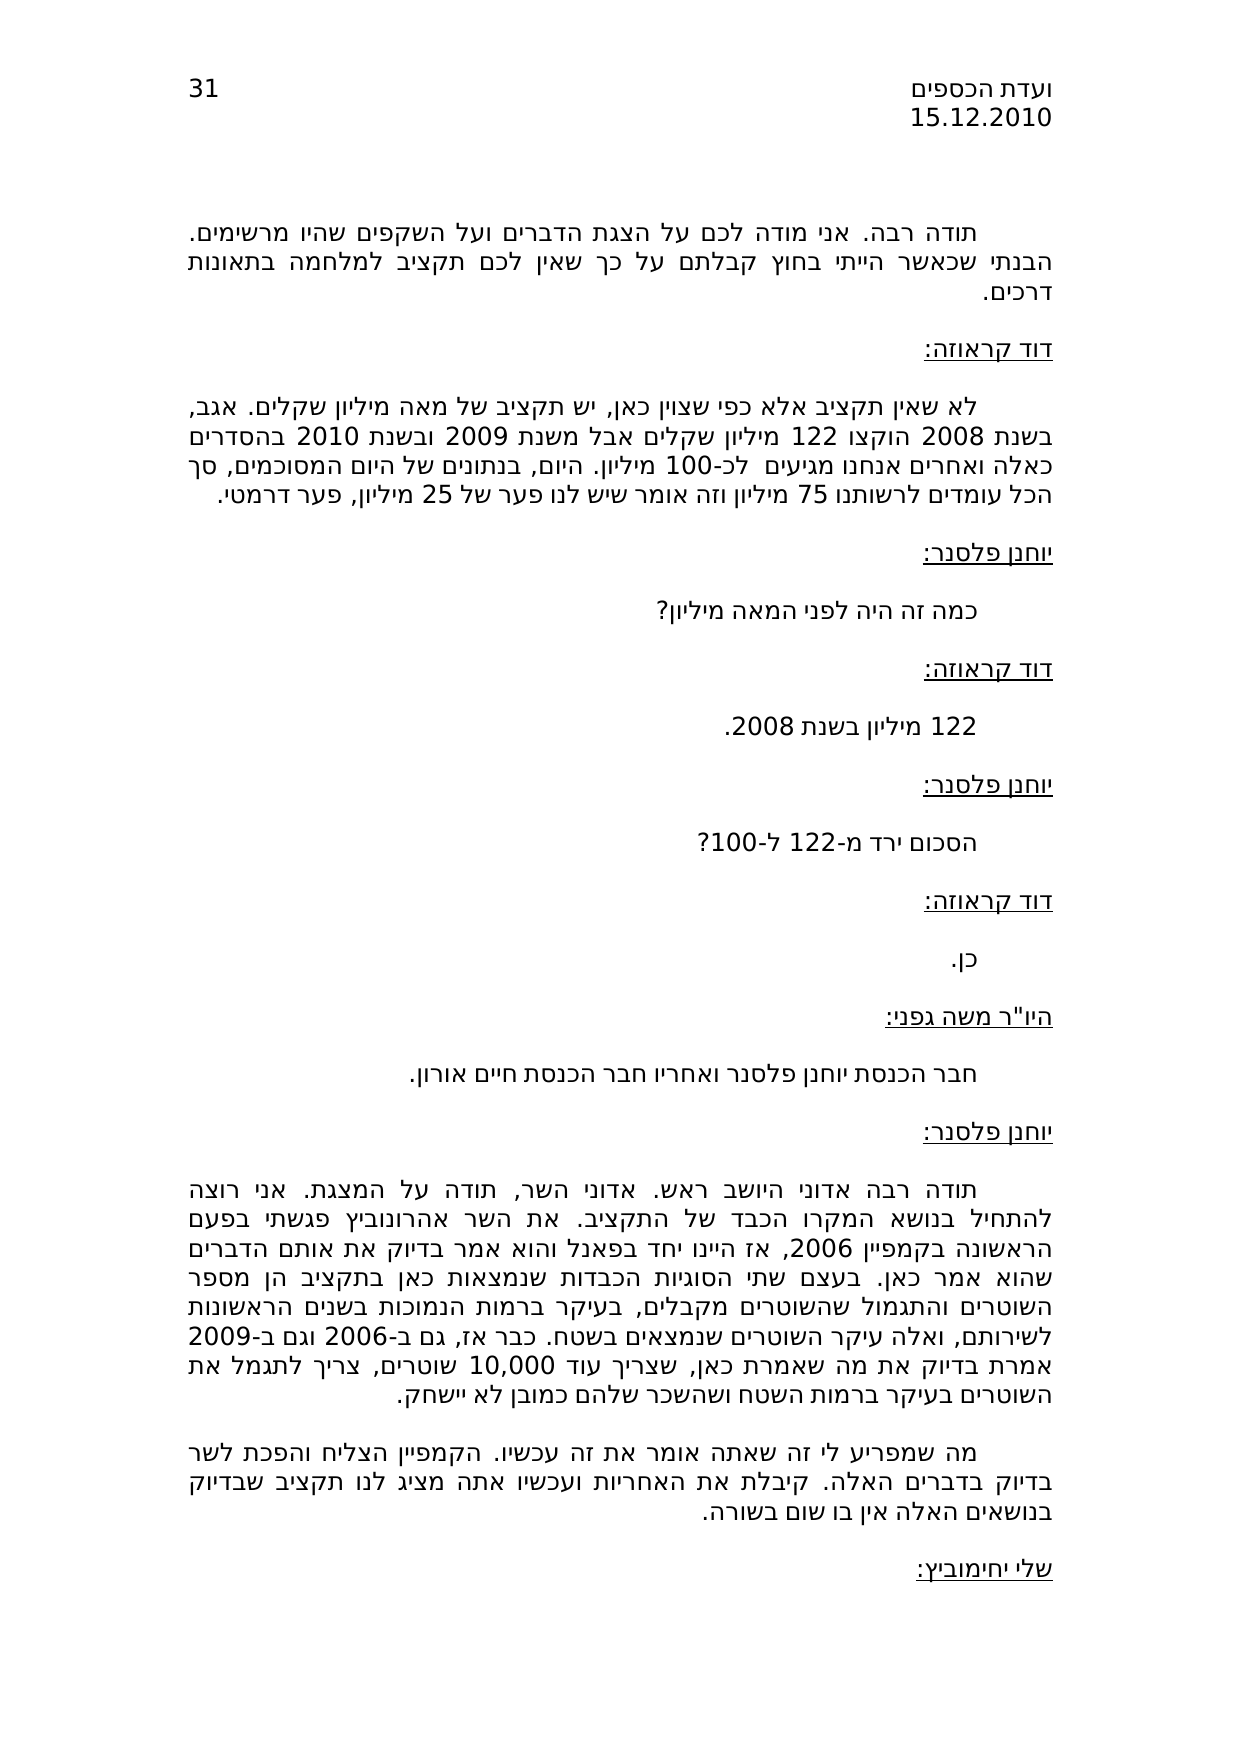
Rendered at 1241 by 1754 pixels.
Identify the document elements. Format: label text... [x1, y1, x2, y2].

text לא שאין תקציב אלא כפי שצוין כאן, יש תקציב של מאה מיליון שקלים. אגב, בשנת 2008 הוקצו 122 מיליון שקלים אבל משנת 2009 ובשנת 2010 בהסדרים כאלה ואחרים אנחנו מגיעים לכ-100 מיליון. היום, בנתונים של היום המסוכמים, סך הכל עומדים לרשותנו 75 מיליון וזה אומר שיש לנו פער של 25 מיליון, פער דרמטי. [187, 393, 1053, 509]
text יוחנן פלסנר: [187, 1117, 1053, 1147]
text שלי יחימוביץ: [187, 1555, 1053, 1584]
text כן. [187, 944, 1053, 973]
text תודה רבה אדוני היושב ראש. אדוני השר, תודה על המצגת. אני רוצה להתחיל בנושא המקרו הכבד של התקציב. את השר אהרונוביץ פגשתי בפעם הראשונה בקמפיין 2006, אז היינו יחד בפאנל והוא אמר בדיוק את אותם הדברים שהוא אמר כאן. בעצם שתי הסוגיות הכבדות שנמצאות כאן בתקציב הן מספר השוטרים והתגמול שהשוטרים מקבלים, בעיקר ברמות הנמוכות בשנים הראשונות לשירותם, ואלה עיקר השוטרים שנמצאים בשטח. כבר אז, גם ב-2006 וגם ב-2009 אמרת בדיוק את מה שאמרת כאן, שצריך עוד 10,000 שוטרים, צריך לתגמל את השוטרים בעיקר ברמות השטח ושהשכר שלהם כמובן לא יישחק. [187, 1175, 1053, 1409]
text תודה רבה. אני מודה לכם על הצגת הדברים ועל השקפים שהיו מרשימים. הבנתי שכאשר הייתי בחוץ קבלתם על כך שאין לכם תקציב למלחמה בתאונות דרכים. [187, 218, 1053, 306]
text דוד קראוזה: [187, 886, 1053, 915]
text דוד קראוזה: [187, 335, 1053, 364]
text הסכום ירד מ-122 ל-100? [187, 828, 1053, 857]
text מה שמפריע לי זה שאתה אומר את זה עכשיו. הקמפיין הצליח והפכת לשר בדיוק בדברים האלה. קיבלת את האחריות ועכשיו אתה מציג לנו תקציב שבדיוק בנושאים האלה אין בו שום בשורה. [187, 1438, 1053, 1526]
text 122 מיליון בשנת 2008. [187, 712, 1053, 741]
text יוחנן פלסנר: [187, 770, 1053, 799]
text חבר הכנסת יוחנן פלסנר ואחריו חבר הכנסת חיים אורון. [187, 1059, 1053, 1089]
text כמה זה היה לפני המאה מיליון? [187, 596, 1053, 625]
text יוחנן פלסנר: [187, 538, 1053, 567]
text דוד קראוזה: [187, 654, 1053, 683]
text היו"ר משה גפני: [187, 1002, 1053, 1031]
